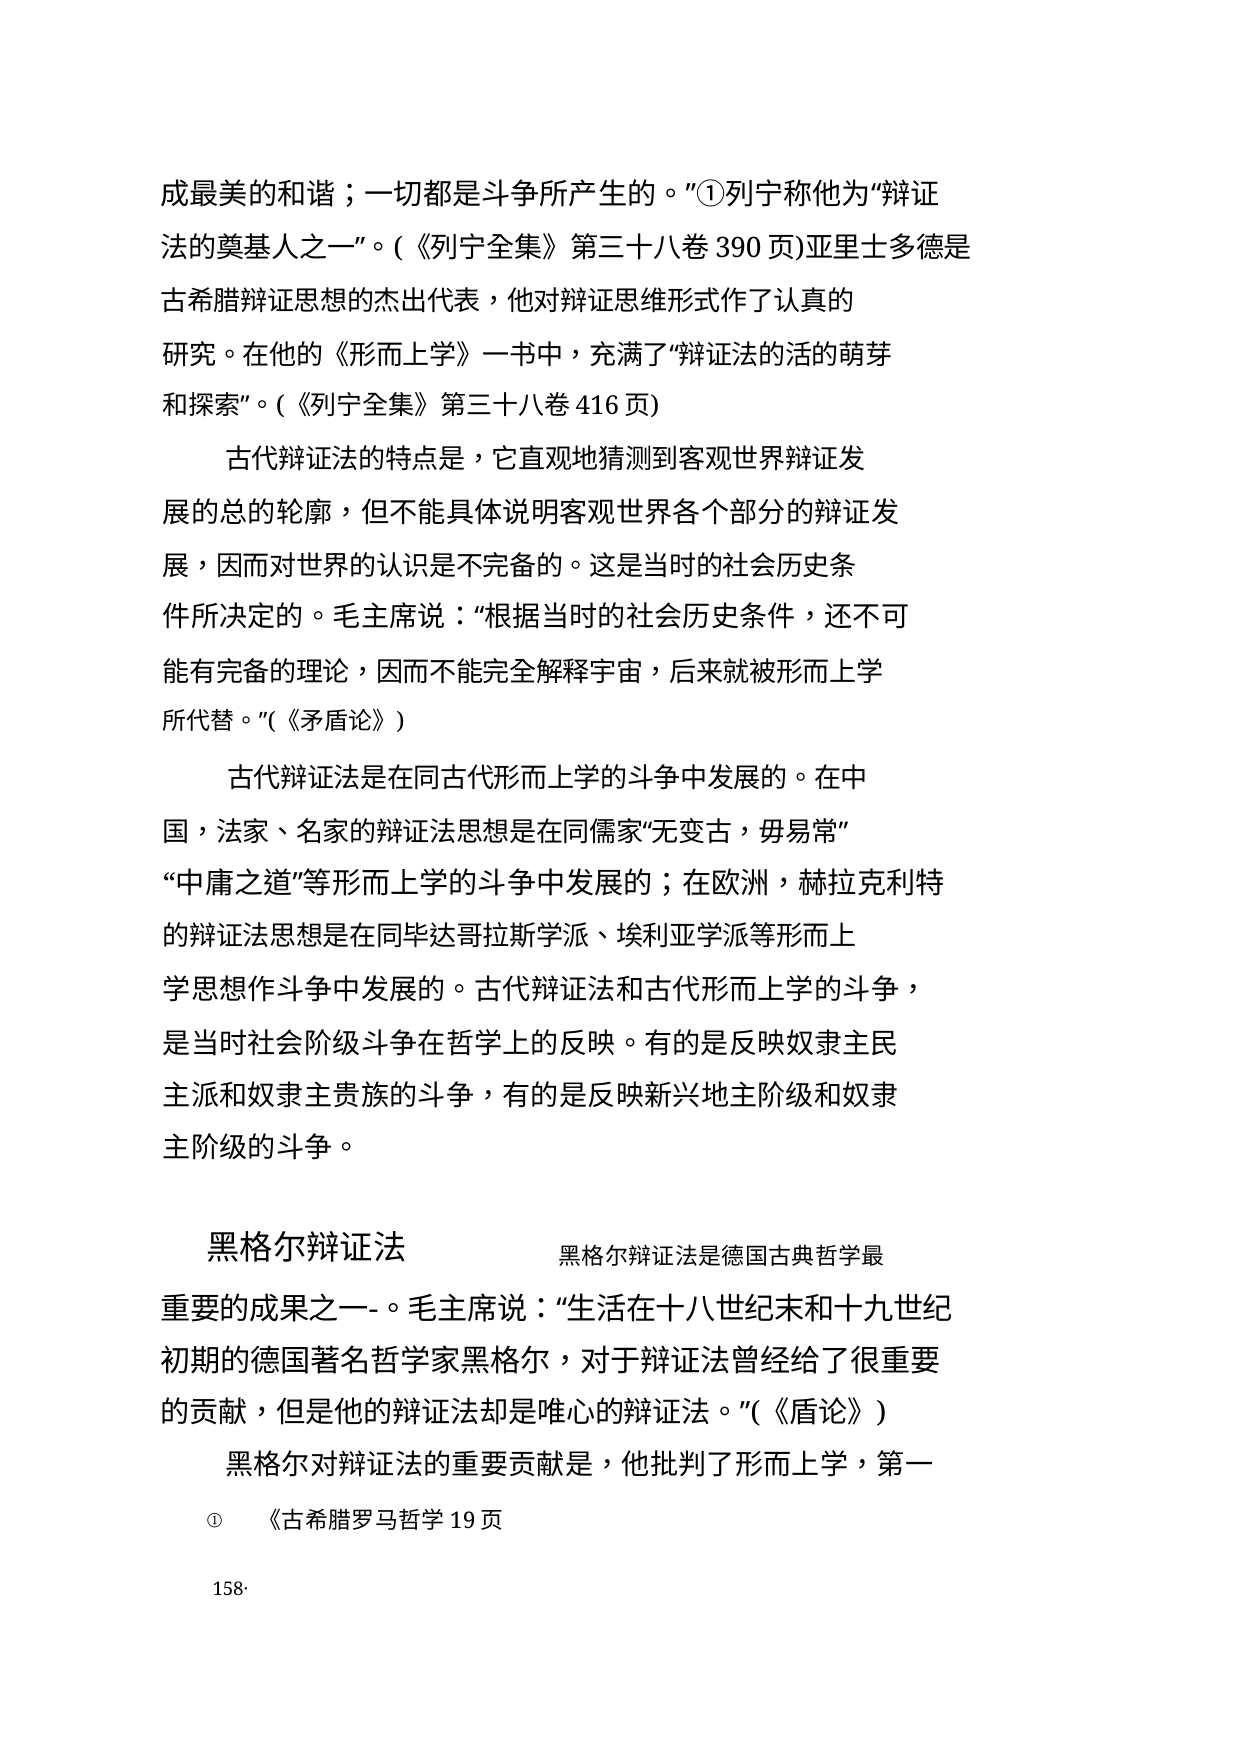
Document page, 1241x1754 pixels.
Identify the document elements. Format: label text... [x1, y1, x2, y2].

text “中庸之道”等形而上学的斗争中发展的；在欧洲，赫拉克利特 [162, 870, 1103, 899]
text 古代辩证法是在同古代形而上学的斗争中发展的。在中 [227, 766, 1103, 793]
text 和探索”。(《列宁全集》第三十八卷416页) [162, 393, 1021, 419]
text 国，法家、名家的辩证法思想是在同儒家“无变古，毋易常” [162, 820, 1103, 847]
text 的辩证法思想是在同毕达哥拉斯学派、埃利亚学派等形而上 [162, 924, 1103, 951]
text 是当时社会阶级斗争在哲学上的反映。有的是反映奴隶主民 [162, 1031, 1103, 1059]
text 的贡献，但是他的辩证法却是唯心的辩证法。”(《盾论》) [160, 1399, 1103, 1428]
text 所代替。”(《矛盾论》) [162, 710, 467, 734]
text 古希腊辩证思想的杰出代表，他对辩证思维形式作了认真的 [160, 289, 1105, 316]
text 主派和奴隶主贵族的斗争，有的是反映新兴地主阶级和奴隶 [162, 1083, 1103, 1111]
text 成最美的和谐；一切都是斗争所产生的。”①列宁称他为“辩证 [160, 181, 1105, 210]
text ① [206, 1510, 258, 1532]
text 件所决定的。毛主席说：“根据当时的社会历史条件，还不可 [162, 604, 1042, 632]
text 学思想作斗争中发展的。古代辩证法和古代形而上学的斗争， [162, 977, 1103, 1005]
text 能有完备的理论，因而不能完全解释宇宙，后来就被形而上学 [162, 660, 991, 687]
text 初期的德国著名哲学家黑格尔，对于辩证法曾经给了很重要 [160, 1347, 1103, 1377]
text 主阶级的斗争。 [162, 1135, 1103, 1163]
text 《古希腊罗马哲学19页 [258, 1510, 527, 1533]
text 展，因而对世界的认识是不完备的。这是当时的社会历史条 [162, 554, 1042, 580]
text 黑格尔辩证法是德国古典哲学最 [558, 1245, 934, 1269]
text 古代辩证法的特点是，它直观地猜测到客观世界辩证发 [225, 447, 1042, 474]
text 研究。在他的《形而上学》一书中，充满了“辩证法的活的萌芽 [162, 343, 1021, 370]
text 158· [212, 1581, 286, 1599]
text 法的奠基人之一”。(《列宁全集》第三十八卷390页)亚里士多德是 [160, 235, 1105, 263]
text 黑格尔辩证法 [206, 1233, 456, 1266]
text 展的总的轮廓，但不能具体说明客观世界各个部分的辩证发 [162, 499, 1042, 528]
text 重要的成果之一-。毛主席说：“生活在十八世纪末和十九世纪 [160, 1295, 1103, 1325]
text 黑格尔对辩证法的重要贡献是，他批判了形而上学，第一 [225, 1452, 1103, 1480]
